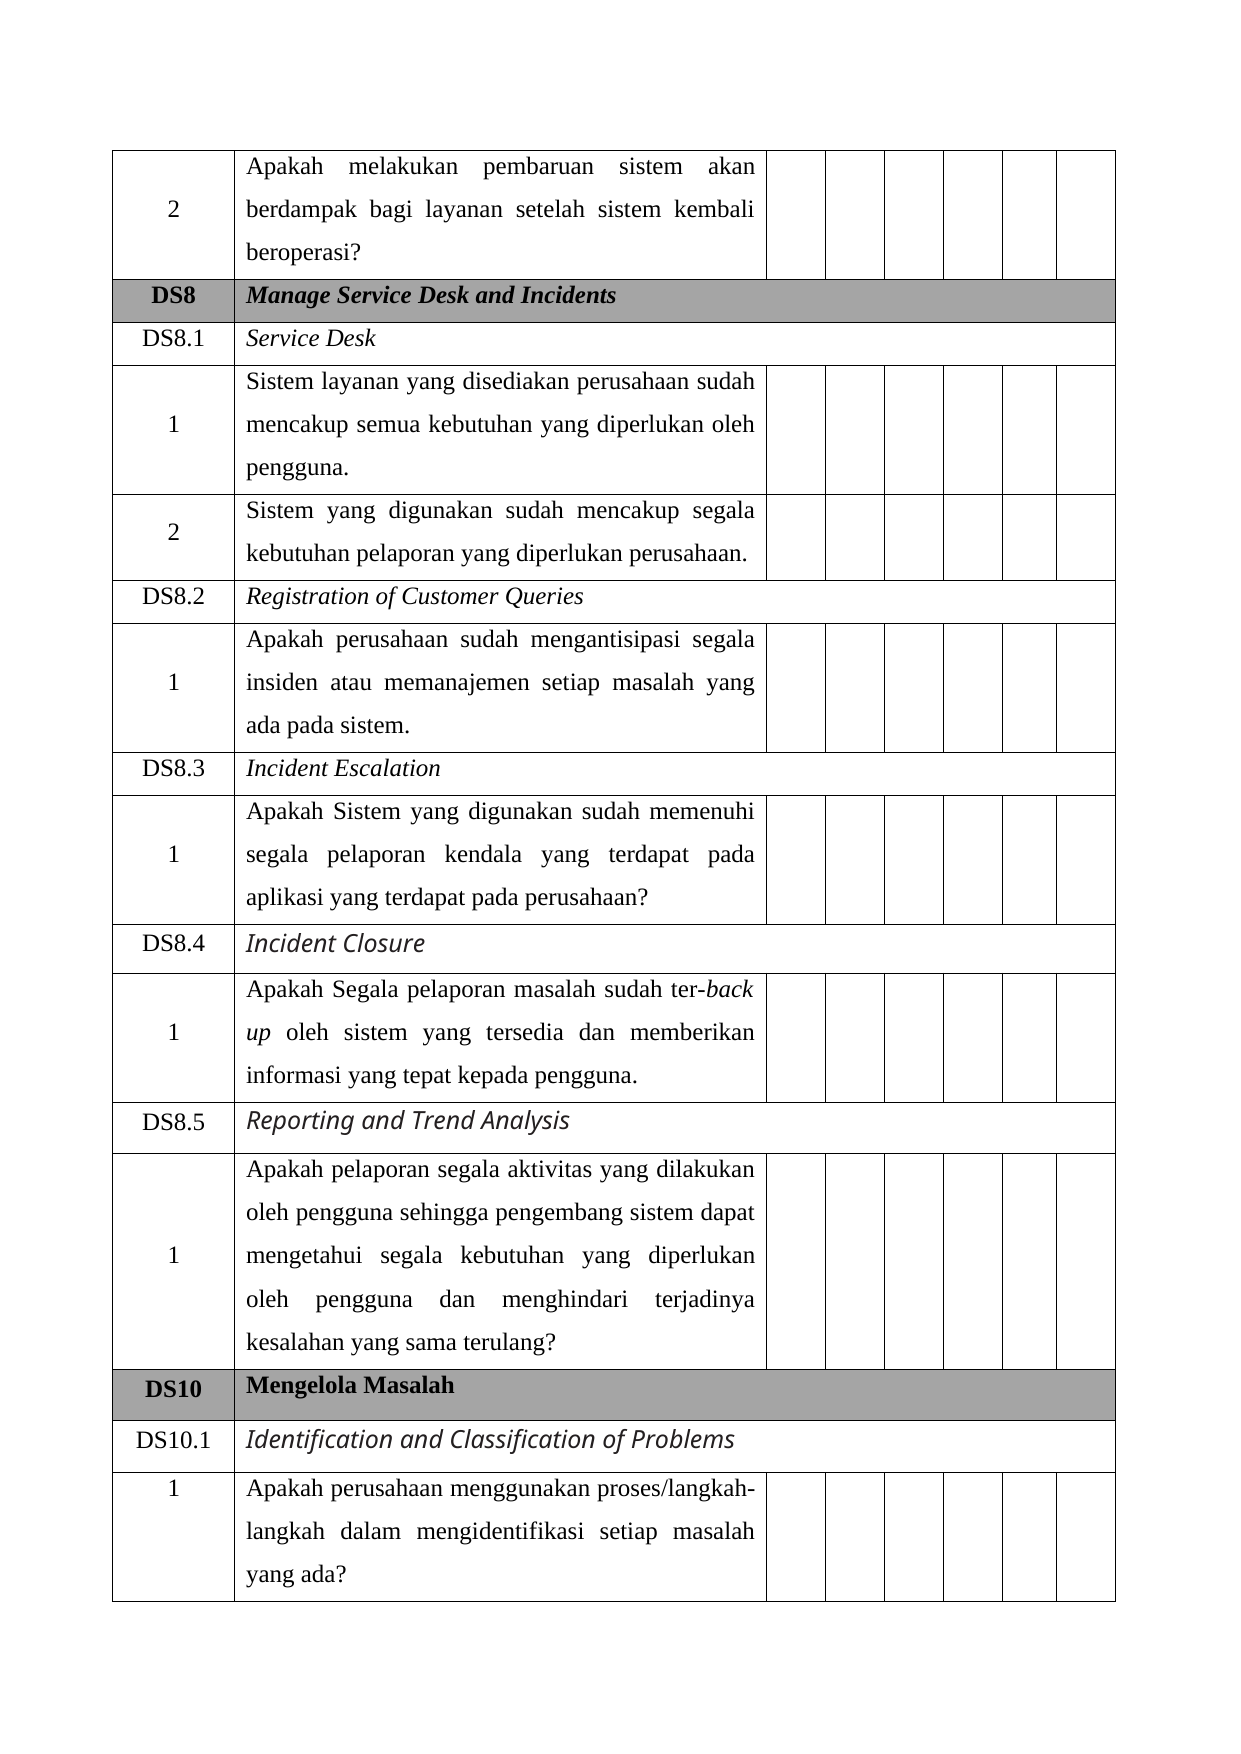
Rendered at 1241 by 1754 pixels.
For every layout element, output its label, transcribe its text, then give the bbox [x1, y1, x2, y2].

table_cell [1057, 624, 1115, 752]
table_cell 1 [113, 796, 234, 924]
table_cell Mengelola Masalah [235, 1370, 1115, 1420]
table_cell [885, 151, 943, 279]
table_cell Incident Escalation [235, 753, 1115, 795]
table_cell [767, 974, 825, 1102]
table_cell 1 [113, 1473, 234, 1601]
table_cell DS10 [113, 1370, 234, 1420]
table_cell [885, 495, 943, 580]
table_cell [885, 366, 943, 494]
table_cell 2 [113, 151, 234, 279]
table_cell Apakah pelaporan segala aktivitas yang dilakukan oleh pengguna sehingga pengembang sistem dapat mengetahui segala kebutuhan yang diperlukan oleh pengguna dan menghindari terjadinya kesalahan yang sama terulang? [235, 1154, 766, 1369]
table_cell 1 [113, 624, 234, 752]
table_cell [767, 1473, 825, 1601]
table_cell 1 [113, 974, 234, 1102]
table_cell [1003, 974, 1056, 1102]
table_cell [767, 1154, 825, 1369]
table_cell Apakah perusahaan sudah mengantisipasi segala insiden atau memanajemen setiap masalah yang ada pada sistem. [235, 624, 766, 752]
table_cell [944, 151, 1002, 279]
table_cell [826, 974, 884, 1102]
table_cell DS8.2 [113, 581, 234, 623]
table_cell [1057, 796, 1115, 924]
table_cell [944, 495, 1002, 580]
table_cell [944, 624, 1002, 752]
table_cell Manage Service Desk and Incidents [235, 280, 1115, 322]
table_cell [1057, 151, 1115, 279]
table_cell [1057, 974, 1115, 1102]
table_cell [767, 796, 825, 924]
table_cell Sistem layanan yang disediakan perusahaan sudah mencakup semua kebutuhan yang diperlukan oleh pengguna. [235, 366, 766, 494]
table_cell Apakah Sistem yang digunakan sudah memenuhi segala pelaporan kendala yang terdapat pada aplikasi yang terdapat pada perusahaan? [235, 796, 766, 924]
table_cell Incident Closure [235, 925, 1115, 973]
table_cell DS8.3 [113, 753, 234, 795]
table_cell Sistem yang digunakan sudah mencakup segala kebutuhan pelaporan yang diperlukan perusahaan. [235, 495, 766, 580]
table_cell Identification and Classification of Problems [235, 1421, 1115, 1472]
table_cell DS10.1 [113, 1421, 234, 1472]
table_cell [944, 366, 1002, 494]
table_cell [1003, 151, 1056, 279]
table_cell [1003, 1473, 1056, 1601]
table_cell [944, 1154, 1002, 1369]
table_cell 1 [113, 1154, 234, 1369]
table_cell [826, 495, 884, 580]
table_cell DS8.4 [113, 925, 234, 973]
table_cell [885, 974, 943, 1102]
table_cell Apakah Segala pelaporan masalah sudah ter-back up oleh sistem yang tersedia dan memberikan informasi yang tepat kepada pengguna. [235, 974, 766, 1102]
table_cell [944, 974, 1002, 1102]
table_cell Registration of Customer Queries [235, 581, 1115, 623]
table_cell [826, 796, 884, 924]
table_cell [885, 796, 943, 924]
table_cell [826, 1473, 884, 1601]
table_cell Apakah melakukan pembaruan sistem akan berdampak bagi layanan setelah sistem kembali beroperasi? [235, 151, 766, 279]
table_cell [1057, 366, 1115, 494]
table_cell [1057, 495, 1115, 580]
table_cell [885, 1154, 943, 1369]
table_cell [767, 624, 825, 752]
table_cell [767, 151, 825, 279]
table_cell [944, 796, 1002, 924]
table_cell [1003, 796, 1056, 924]
table_cell [767, 366, 825, 494]
table_cell Reporting and Trend Analysis [235, 1103, 1115, 1153]
table_cell 1 [113, 366, 234, 494]
table_cell [1003, 1154, 1056, 1369]
table_cell DS8 [113, 280, 234, 322]
table_cell [885, 1473, 943, 1601]
table_cell [826, 624, 884, 752]
table_cell DS8.5 [113, 1103, 234, 1153]
table_cell DS8.1 [113, 323, 234, 365]
table_cell Service Desk [235, 323, 1115, 365]
table_cell [1003, 624, 1056, 752]
table_cell [1003, 366, 1056, 494]
table_cell 2 [113, 495, 234, 580]
table_cell [1057, 1154, 1115, 1369]
table_cell [944, 1473, 1002, 1601]
table_cell Apakah perusahaan menggunakan proses/langkah-langkah dalam mengidentifikasi setiap masalah yang ada? [235, 1473, 766, 1601]
table_cell [1057, 1473, 1115, 1601]
table_cell [767, 495, 825, 580]
table_cell [885, 624, 943, 752]
table_cell [1003, 495, 1056, 580]
table_cell [826, 366, 884, 494]
table_cell [826, 151, 884, 279]
table_cell [826, 1154, 884, 1369]
